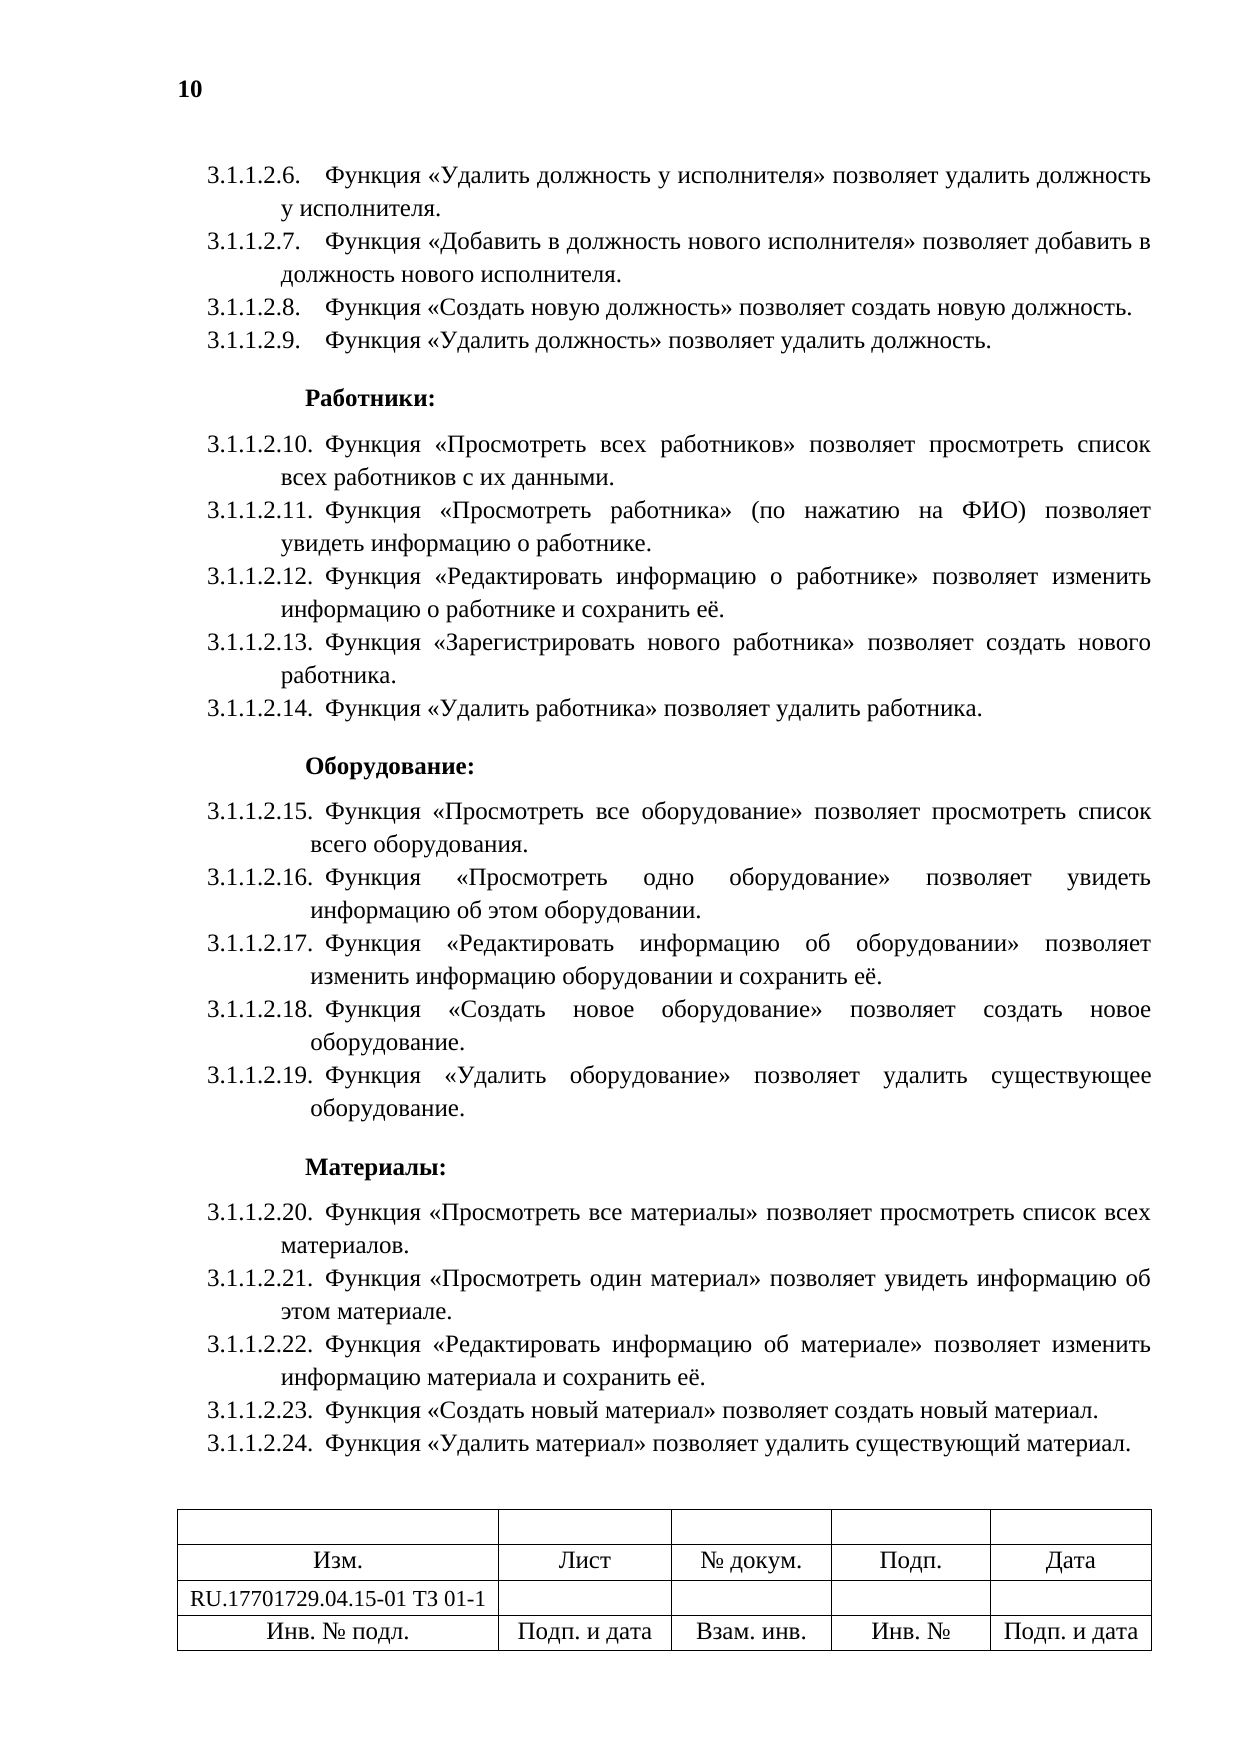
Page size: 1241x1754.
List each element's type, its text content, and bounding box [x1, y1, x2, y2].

subtitle Работники: [305, 383, 1152, 412]
subtitle Материалы: [305, 1152, 1152, 1180]
list Функция «Удалить работника» позволяет удалить работника. [207, 693, 1152, 722]
list Функция «Просмотреть работника» (по нажатию на ФИО) позволяет увидеть информацию о работнике. [207, 495, 1152, 556]
list Функция «Удалить материал» позволяет удалить существующий материал. [207, 1428, 1152, 1457]
list Функция «Зарегистрировать нового работника» позволяет создать нового работника. [207, 627, 1152, 688]
list Функция «Создать новую должность» позволяет создать новую должность. [207, 292, 1152, 321]
list Функция «Просмотреть все оборудование» позволяет просмотреть список всего оборудования. [207, 796, 1152, 858]
list Функция «Создать новый материал» позволяет создать новый материал. [207, 1395, 1152, 1424]
list Функция «Просмотреть все материалы» позволяет просмотреть список всех материалов. [207, 1197, 1152, 1259]
list Функция «Просмотреть один материал» позволяет увидеть информацию об этом материале. [207, 1263, 1152, 1325]
list Функция «Редактировать информацию о работнике» позволяет изменить информацию о работнике и сохранить её. [207, 561, 1152, 622]
subtitle Оборудование: [305, 751, 1152, 779]
list Функция «Добавить в должность нового исполнителя» позволяет добавить в должность нового исполнителя. [207, 226, 1152, 288]
list Функция «Удалить должность» позволяет удалить должность. [207, 325, 1152, 354]
list Функция «Редактировать информацию об материале» позволяет изменить информацию материала и сохранить её. [207, 1329, 1152, 1391]
list Функция «Удалить оборудование» позволяет удалить существующее оборудование. [207, 1061, 1152, 1122]
list Функция «Просмотреть одно оборудование» позволяет увидеть информацию об этом оборудовании. [207, 862, 1152, 924]
list Функция «Редактировать информацию об оборудовании» позволяет изменить информацию оборудовании и сохранить её. [207, 928, 1152, 990]
list Функция «Удалить должность у исполнителя» позволяет удалить должность у исполнителя. [207, 160, 1152, 222]
list Функция «Просмотреть всех работников» позволяет просмотреть список всех работников с их данными. [207, 429, 1152, 490]
list Функция «Создать новое оборудование» позволяет создать новое оборудование. [207, 994, 1152, 1056]
